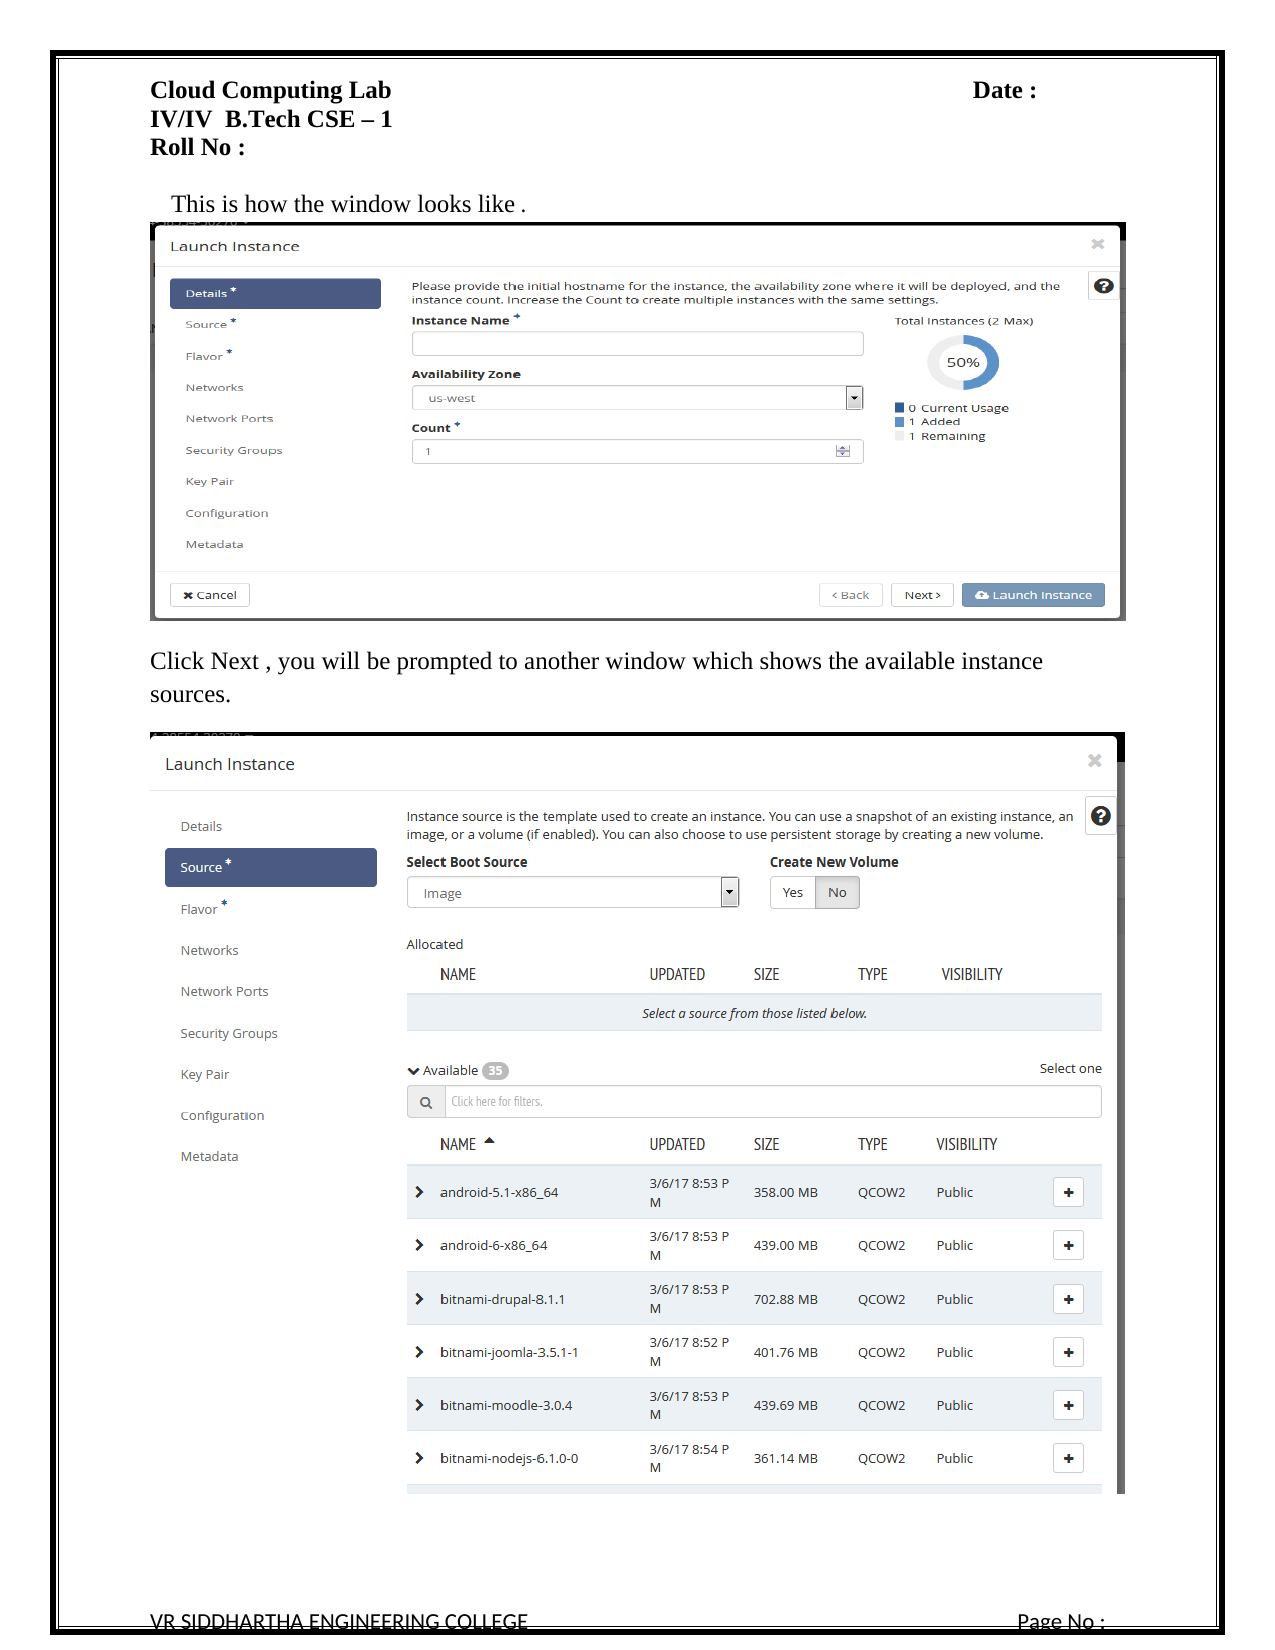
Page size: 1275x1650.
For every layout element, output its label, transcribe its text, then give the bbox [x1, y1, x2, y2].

text This is how the window looks like . [150, 189, 1125, 222]
text Click Next , you will be prompted to another window which shows the available instance sources. [150, 646, 1125, 707]
picture [150, 222, 1126, 621]
picture [150, 732, 1125, 1494]
